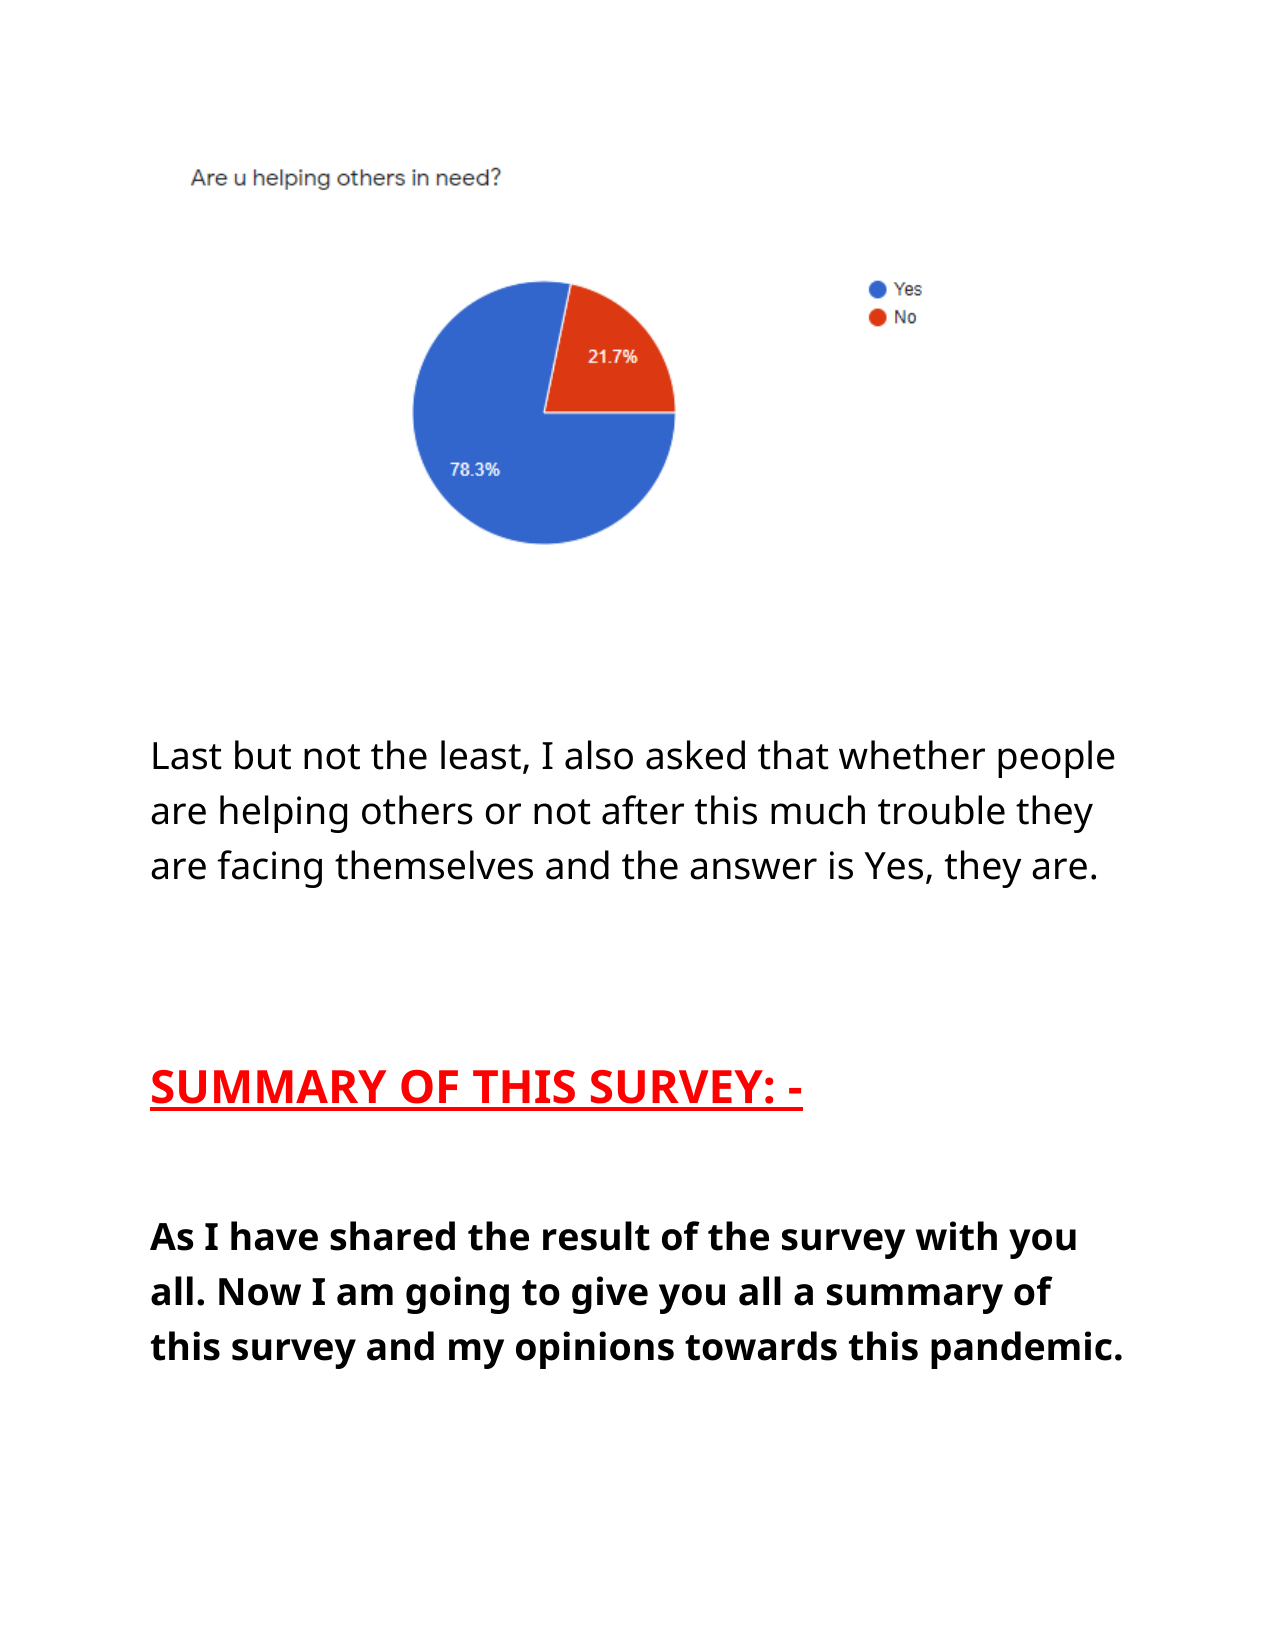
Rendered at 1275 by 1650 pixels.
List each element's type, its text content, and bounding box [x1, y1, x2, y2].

text SUMMARY OF THIS SURVEY: - [150, 1055, 1125, 1117]
text Last but not the least, I also asked that whether people are helping others or not after this much trouble they are facing themselves and the answer is Yes, they are. [150, 729, 1125, 891]
text As I have shared the result of the survey with you all. Now I am going to give you all a summary of this survey and my opinions towards this pandemic. [150, 1211, 1125, 1372]
